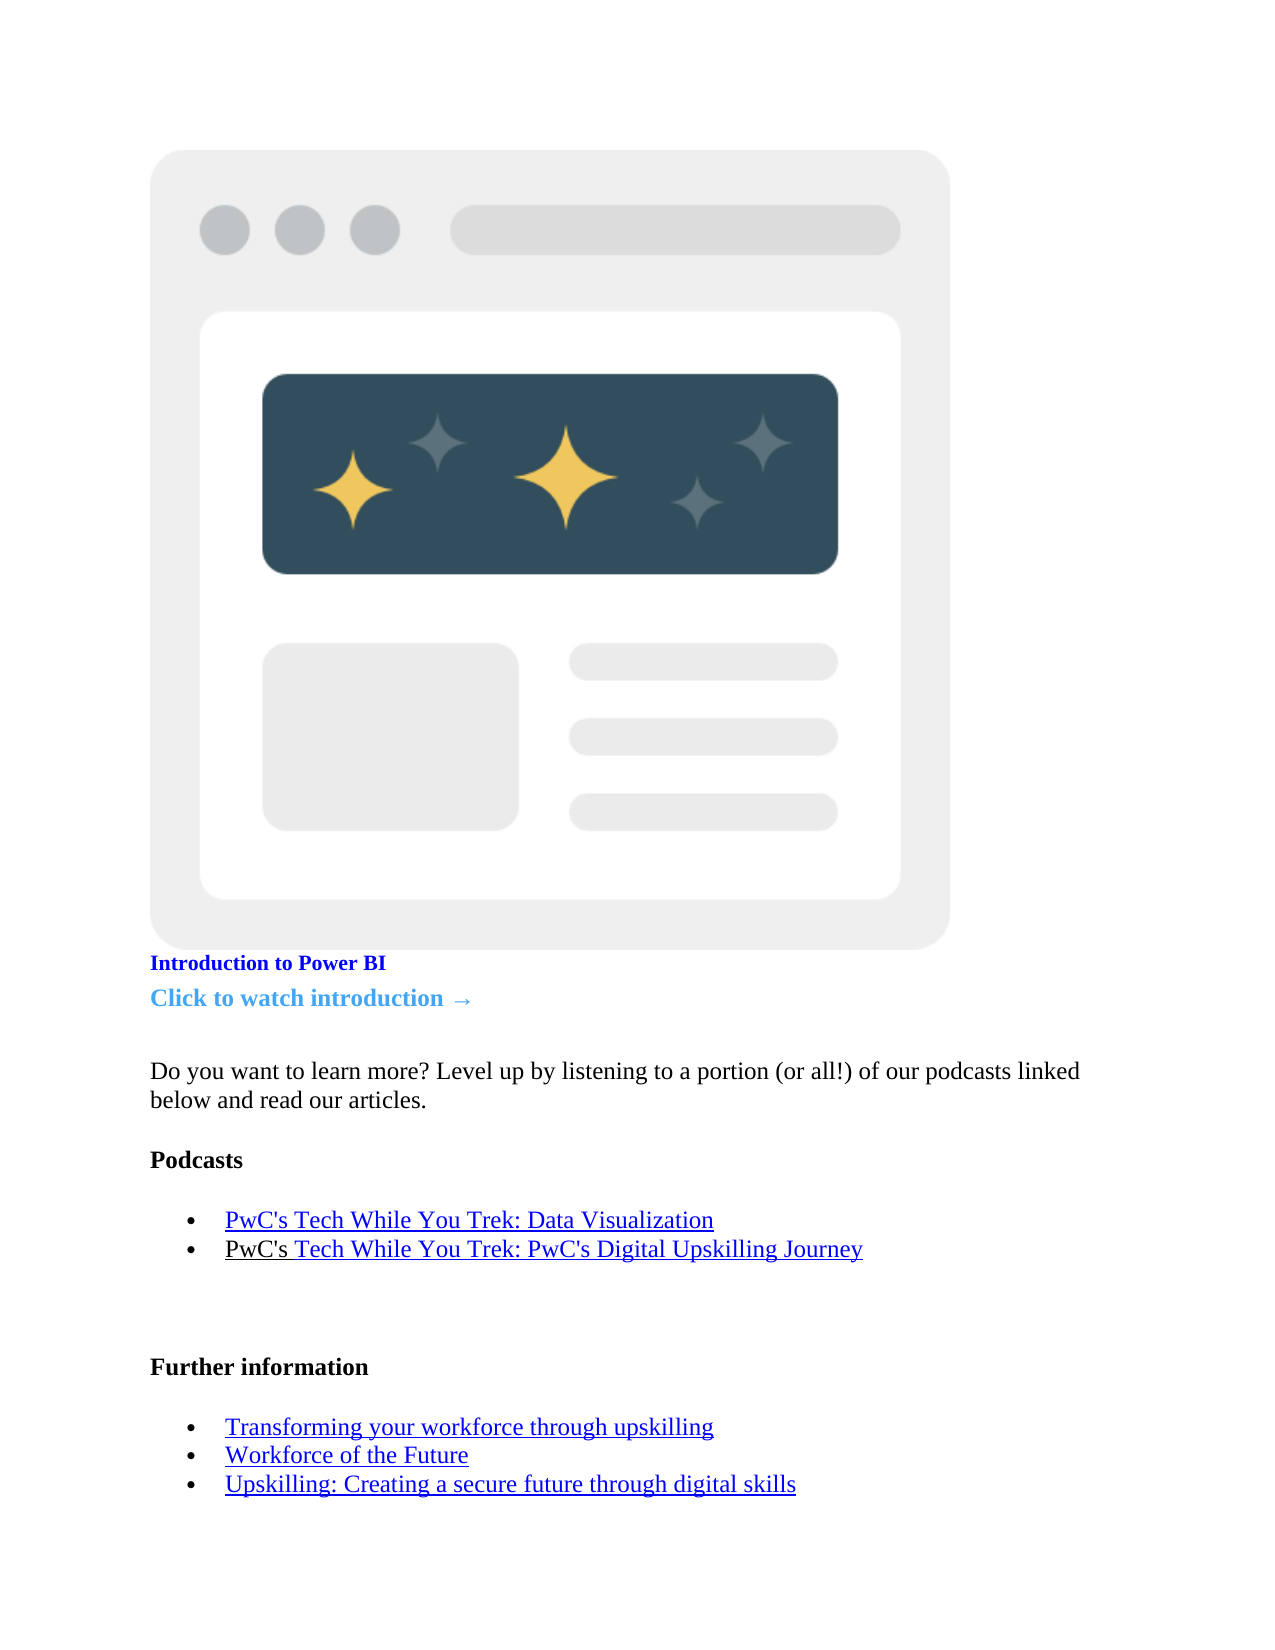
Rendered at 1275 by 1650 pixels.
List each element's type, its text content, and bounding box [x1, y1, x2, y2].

text Podcasts [150, 1145, 1125, 1174]
picture [150, 150, 951, 950]
text Further information [150, 1352, 1125, 1381]
list Workforce of the Future [187, 1441, 1125, 1469]
list PwC's Tech While You Trek: Data Visualization [187, 1205, 1125, 1234]
text Click to watch introduction → [150, 983, 1125, 1012]
text Introduction to Power BI [150, 950, 1125, 975]
list PwC's Tech While You Trek: PwC's Digital Upskilling Journey [187, 1234, 1125, 1263]
list Upskilling: Creating a secure future through digital skills [187, 1469, 1125, 1498]
text Do you want to learn more? Level up by listening to a portion (or all!) of our podcasts linked below and read our articles. [150, 1056, 1125, 1114]
list Transforming your workforce through upskilling [187, 1412, 1125, 1441]
